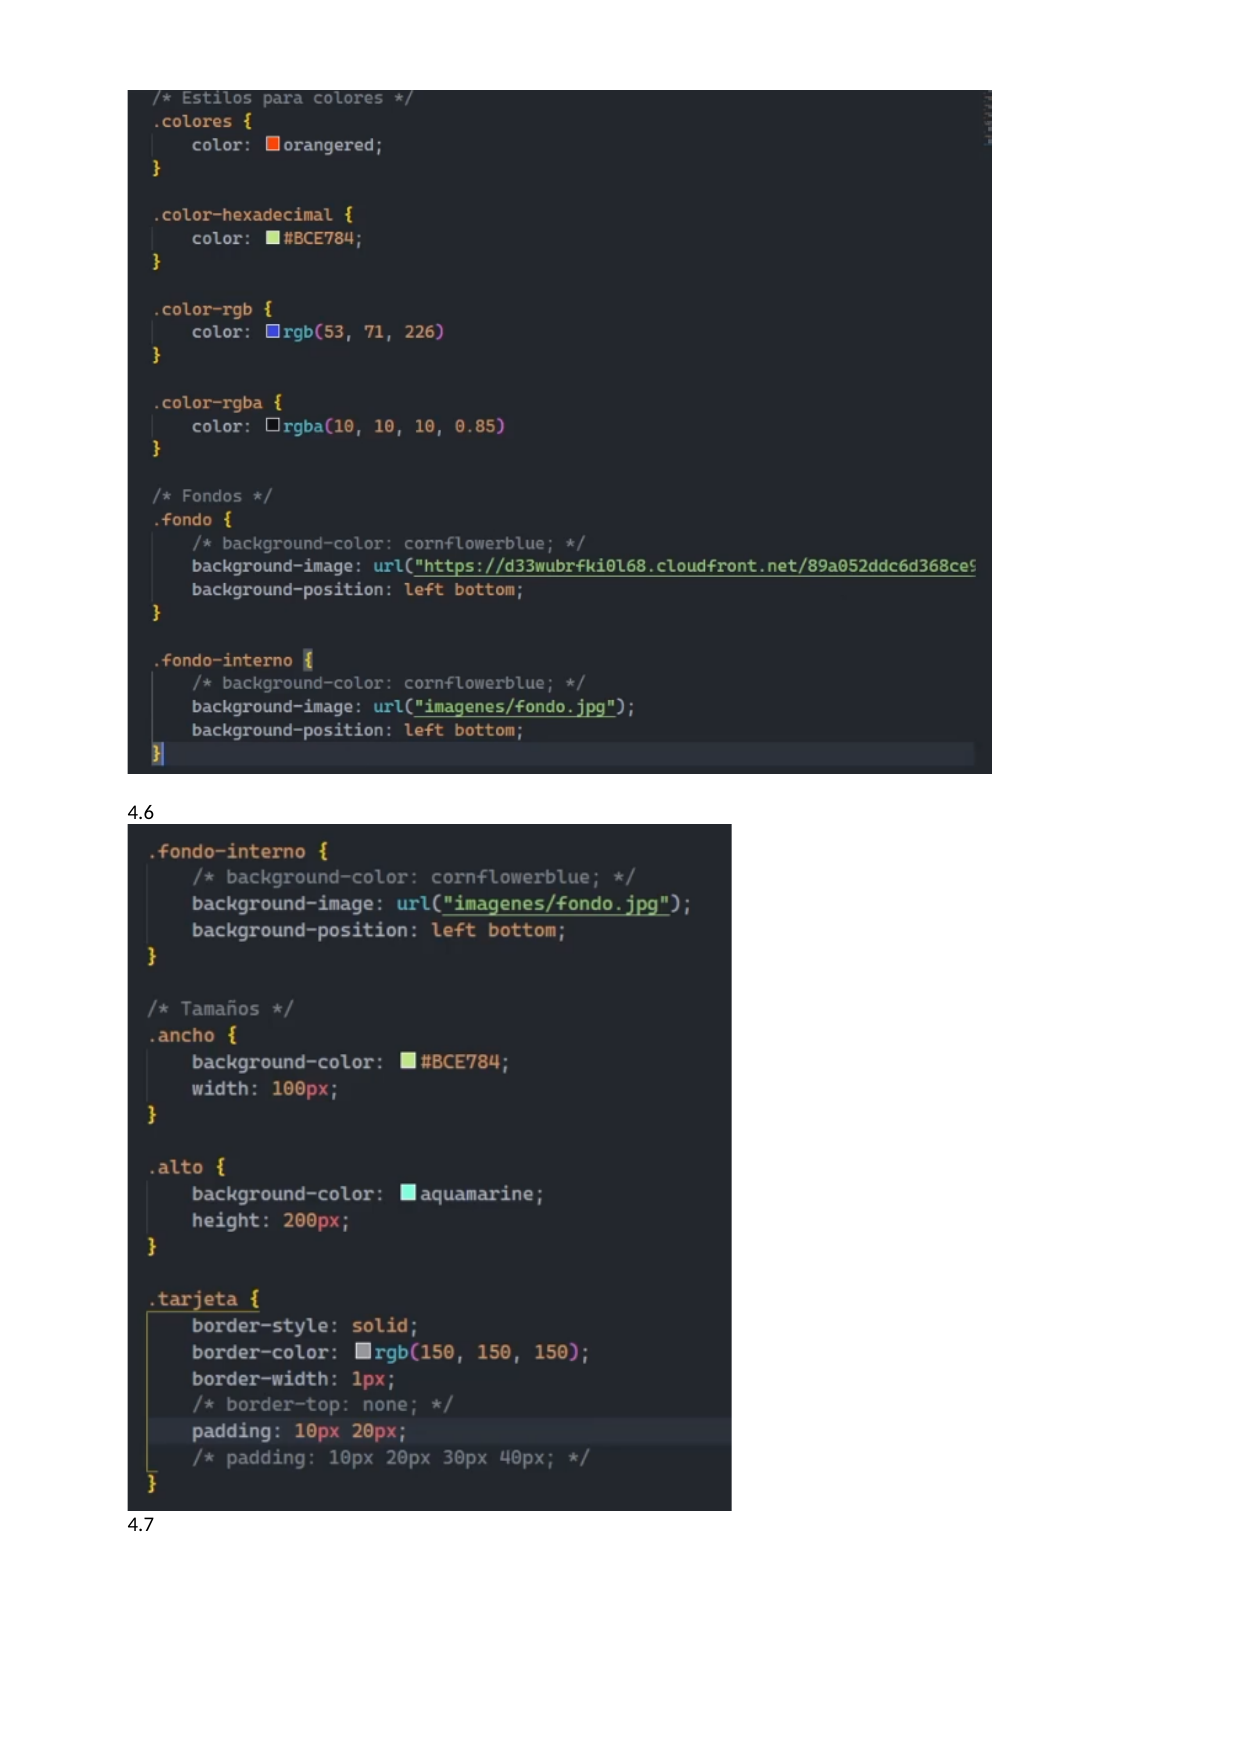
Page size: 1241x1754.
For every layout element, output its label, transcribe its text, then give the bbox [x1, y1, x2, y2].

picture [127, 90, 992, 774]
picture [127, 824, 732, 1511]
text 4.7 [127, 1511, 1113, 1536]
text 4.6 [127, 799, 1113, 824]
